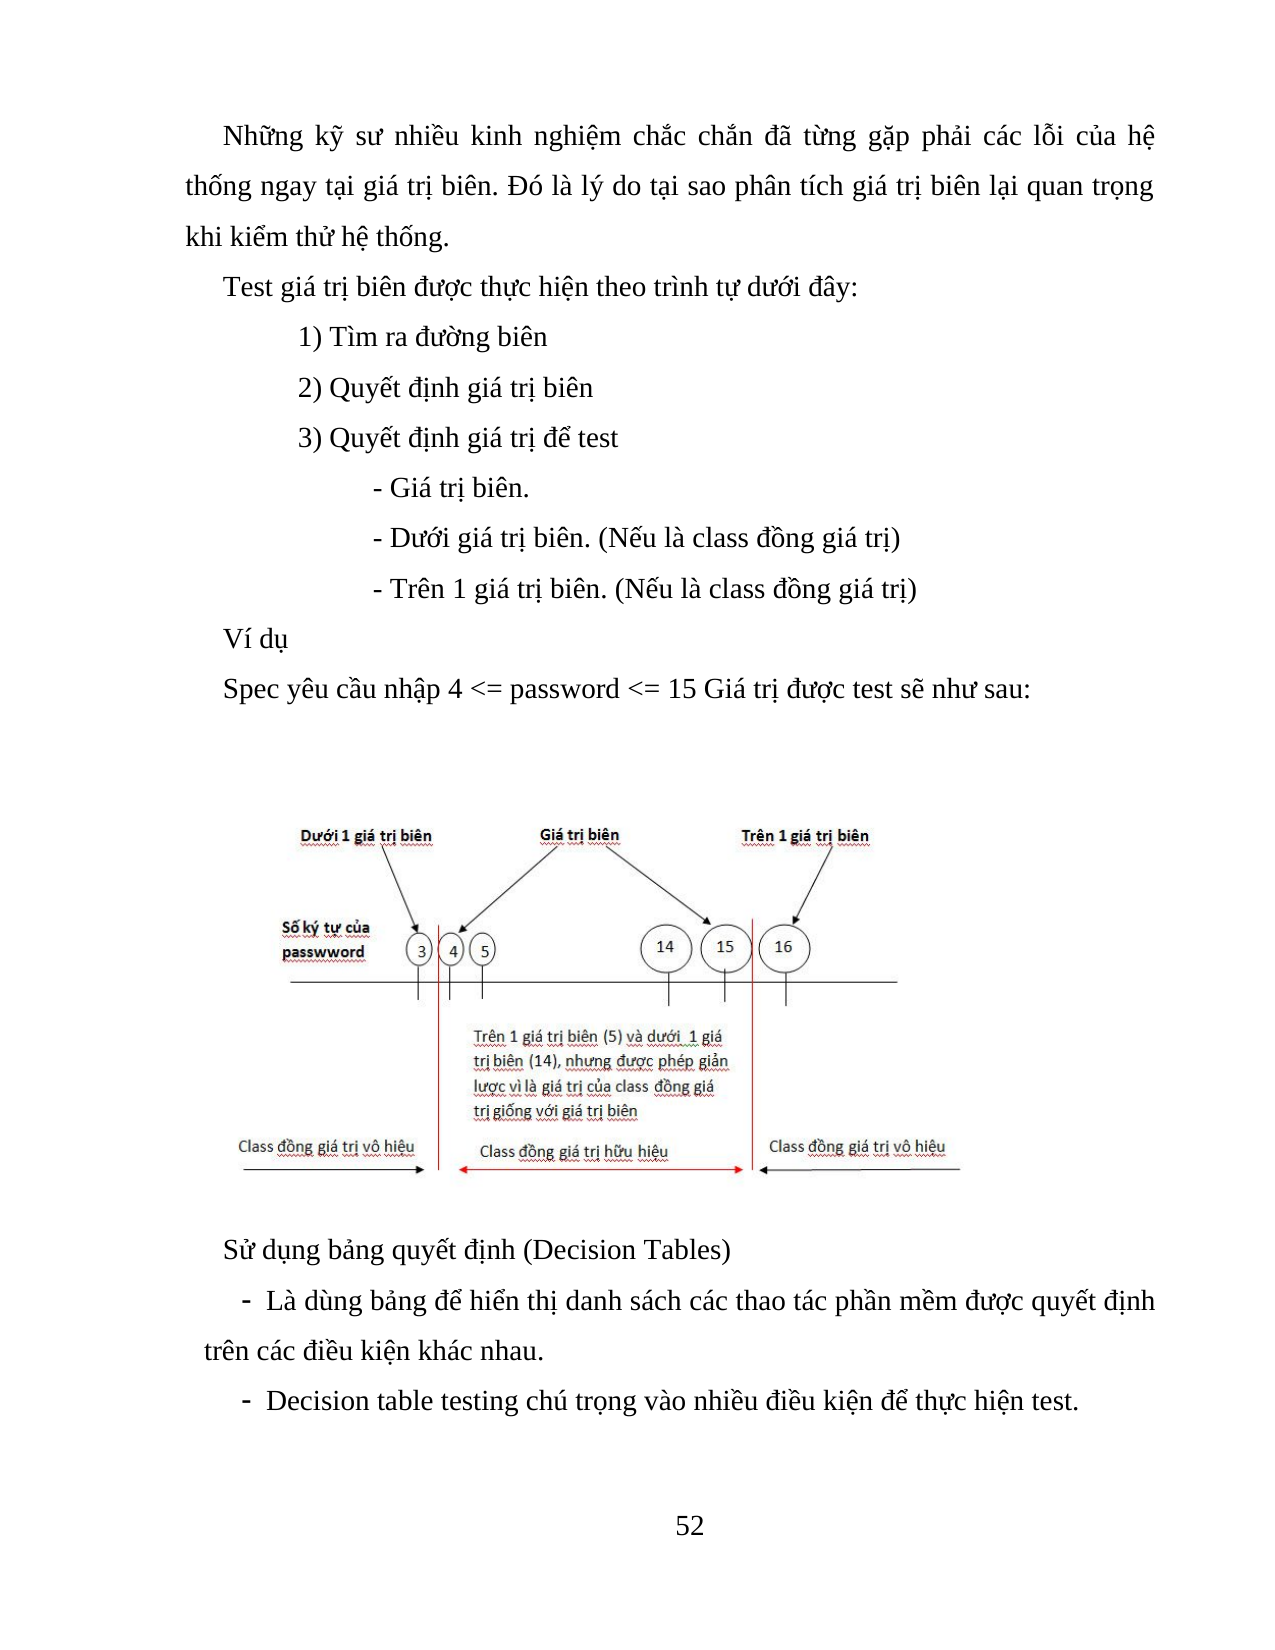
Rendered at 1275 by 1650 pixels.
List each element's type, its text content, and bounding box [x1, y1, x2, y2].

text Sử dụng bảng quyết định (Decision Tables) [185, 1232, 1157, 1266]
subtitle Decision table testing chú trọng vào nhiều điều kiện để thực hiện test. [204, 1383, 1157, 1417]
text Spec yêu cầu nhập 4 <= password <= 15 Giá trị được test sẽ như sau: [185, 672, 1157, 705]
text Test giá trị biên được thực hiện theo trình tự dưới đây: [185, 269, 1157, 303]
text 2) Quyết định giá trị biên [185, 370, 1157, 403]
text 1) Tìm ra đường biên [185, 319, 1157, 353]
text - Giá trị biên. [260, 470, 1157, 504]
text Những kỹ sư nhiều kinh nghiệm chắc chắn đã từng gặp phải các lỗi của hệ thống ngay tại giá trị biên. Đó là lý do tại sao phân tích giá trị biên lại quan trọng khi kiểm thử hệ thống. [185, 118, 1157, 252]
subtitle Là dùng bảng để hiển thị danh sách các thao tác phần mềm được quyết định trên các điều kiện khác nhau. [204, 1283, 1157, 1367]
text - Dưới giá trị biên. (Nếu là class đồng giá trị) [260, 521, 1157, 554]
text - Trên 1 giá trị biên. (Nếu là class đồng giá trị) [260, 571, 1157, 604]
text Ví dụ [185, 621, 1157, 655]
picture [222, 779, 975, 1216]
text 3) Quyết định giá trị để test [185, 420, 1157, 453]
